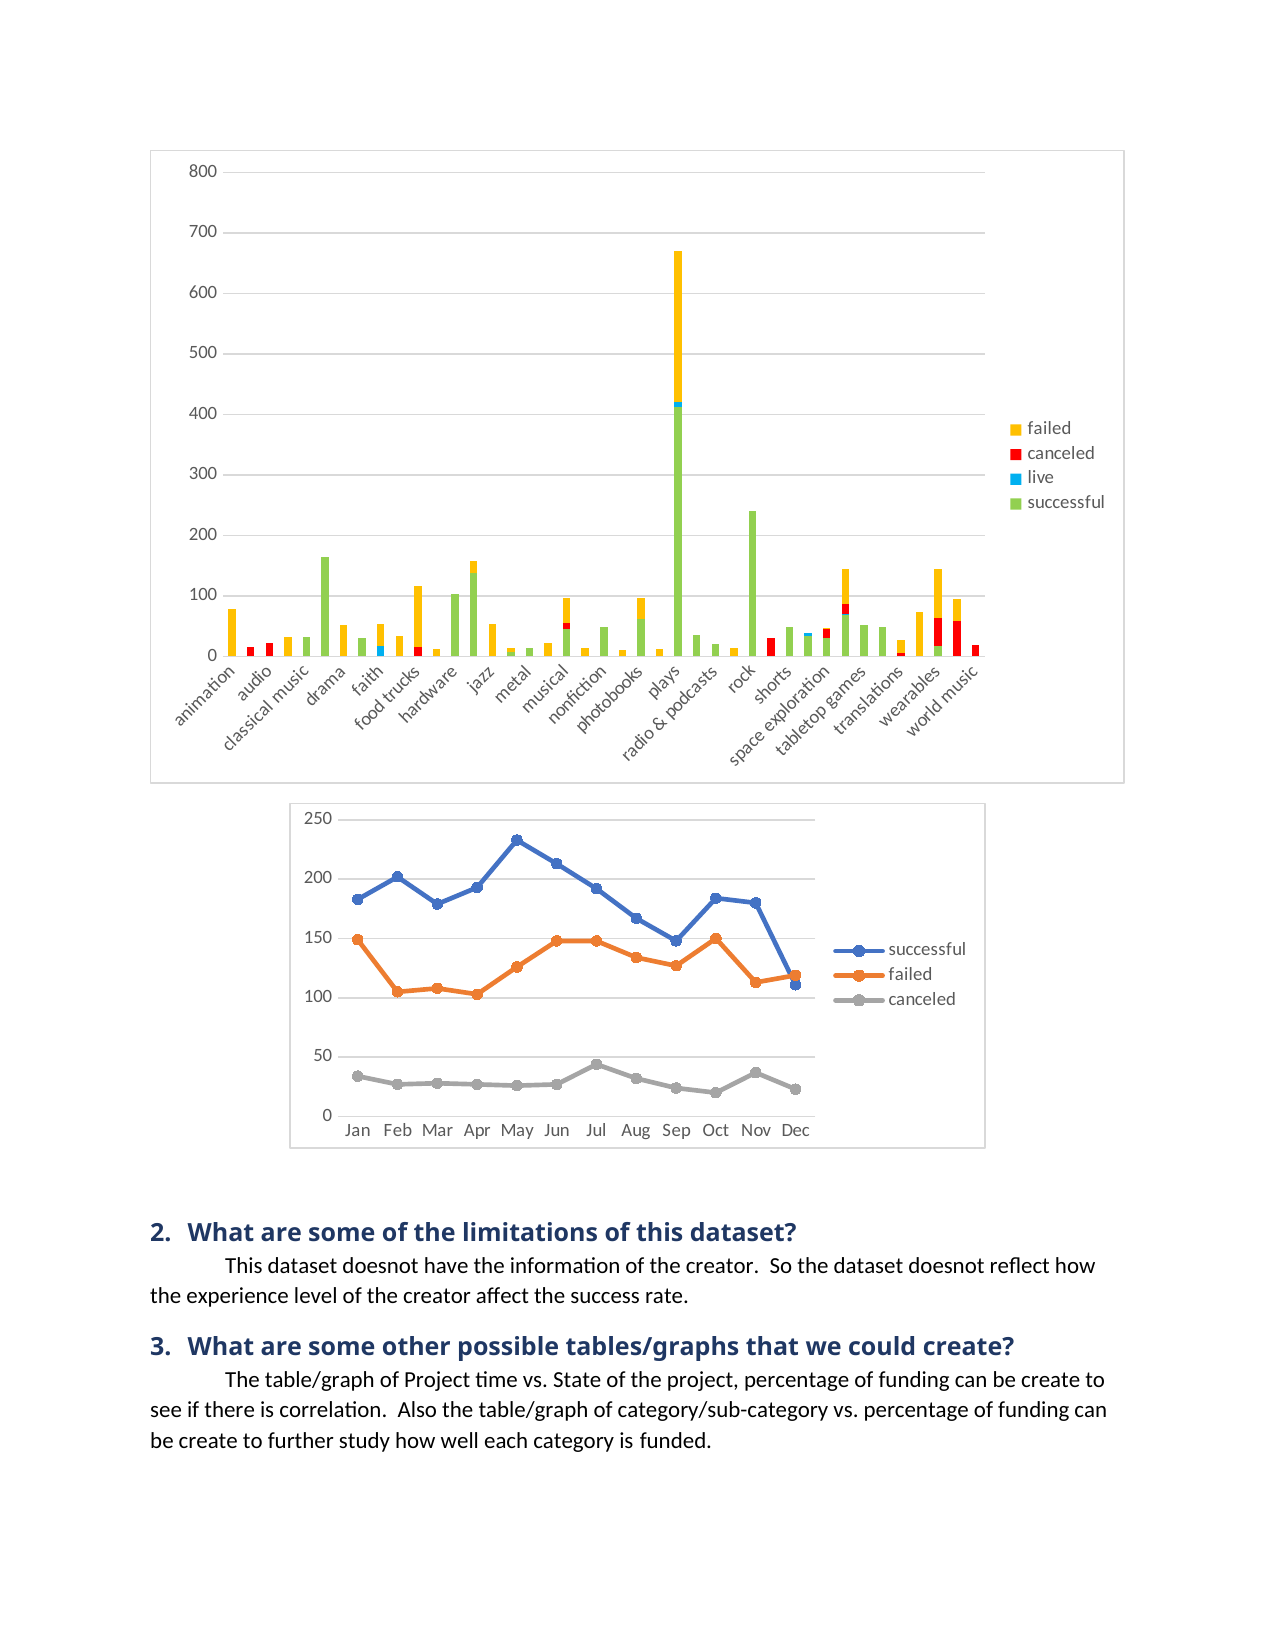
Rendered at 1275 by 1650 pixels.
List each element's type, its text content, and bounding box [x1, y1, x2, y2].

text The table/graph of Project time vs. State of the project, percentage of funding can be create to see if there is correlation. Also the table/graph of category/sub-category vs. percentage of funding can be create to further study how well each category is funded. [150, 1365, 1125, 1454]
subtitle What are some other possible tables/graphs that we could create? [150, 1328, 1125, 1363]
subtitle What are some of the limitations of this dataset? [150, 1215, 1125, 1249]
text This dataset doesnot have the information of the creator. So the dataset doesnot reflect how the experience level of the creator affect the success rate. [150, 1251, 1125, 1310]
